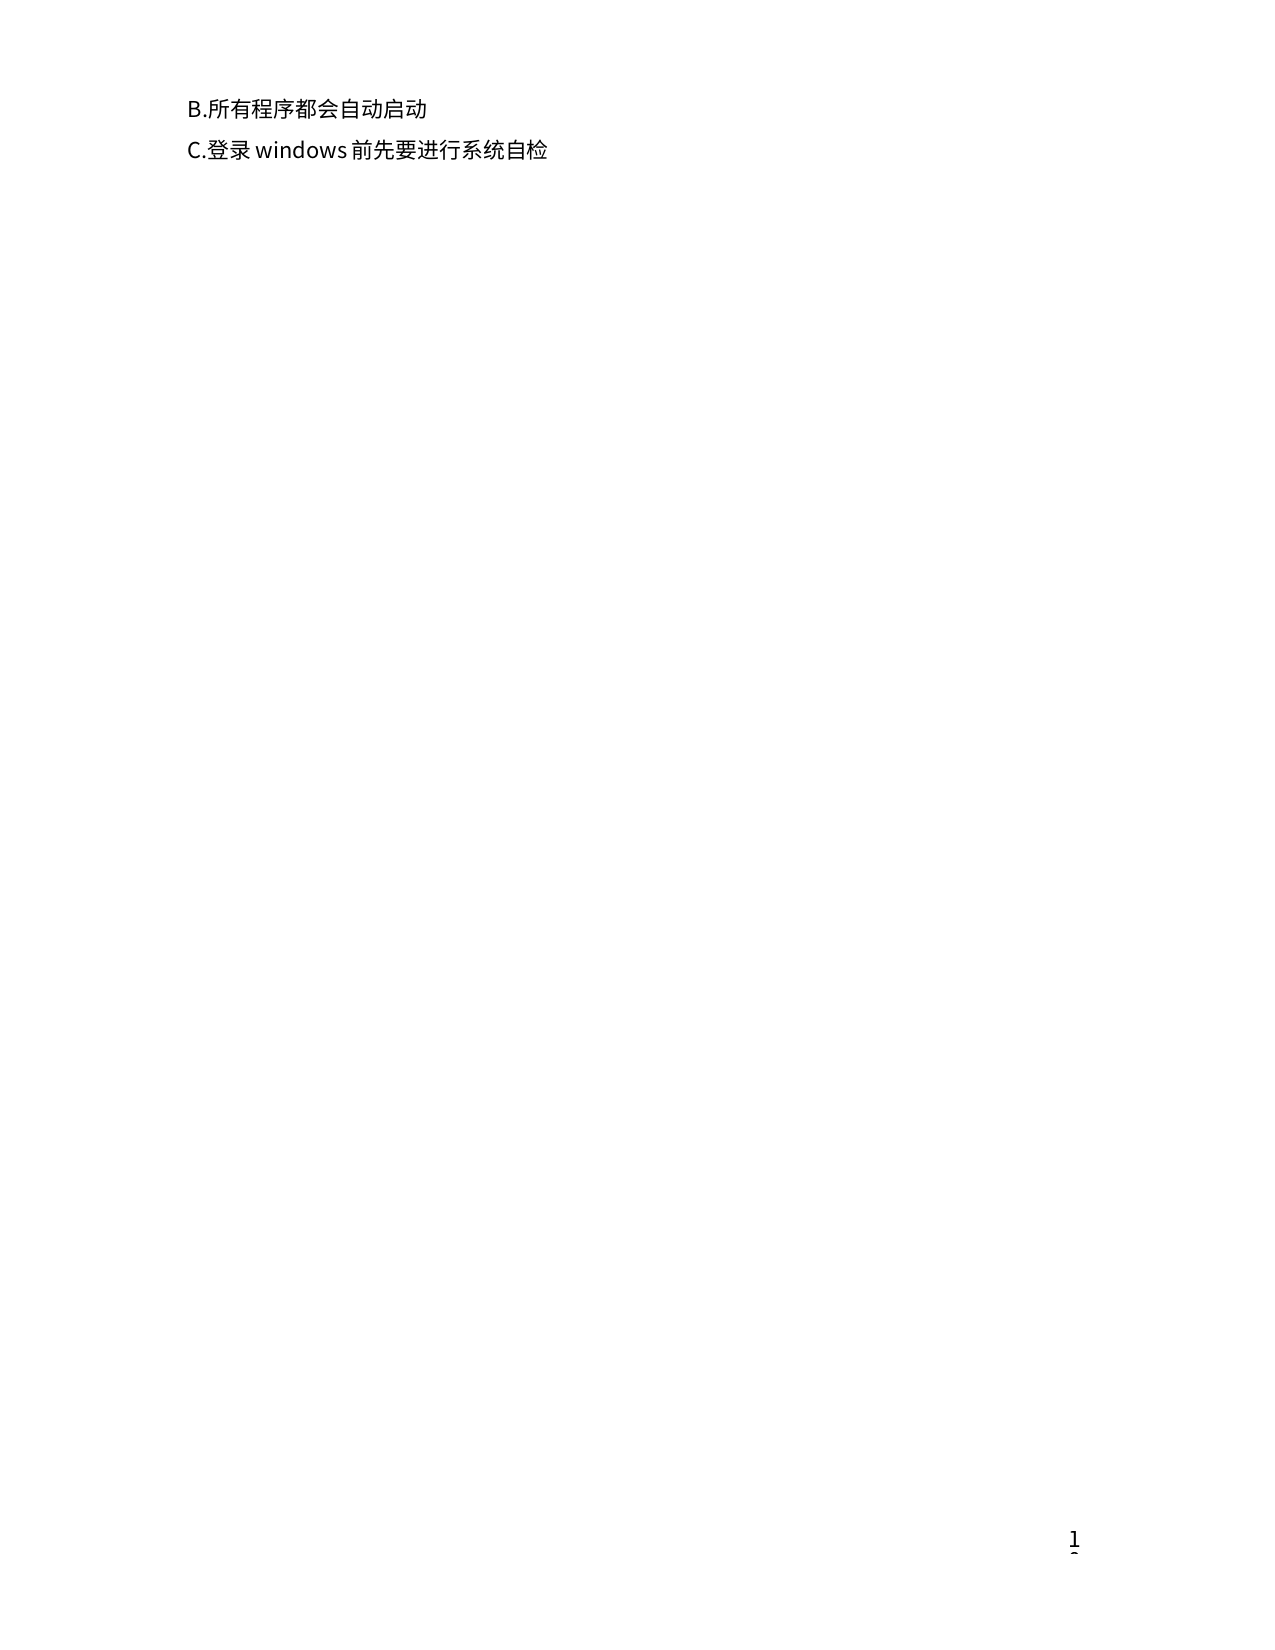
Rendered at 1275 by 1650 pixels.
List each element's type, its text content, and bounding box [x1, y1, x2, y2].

text C.登录windows前先要进行系统自检 [187, 133, 1110, 164]
text B.所有程序都会自动启动 [187, 92, 1110, 123]
